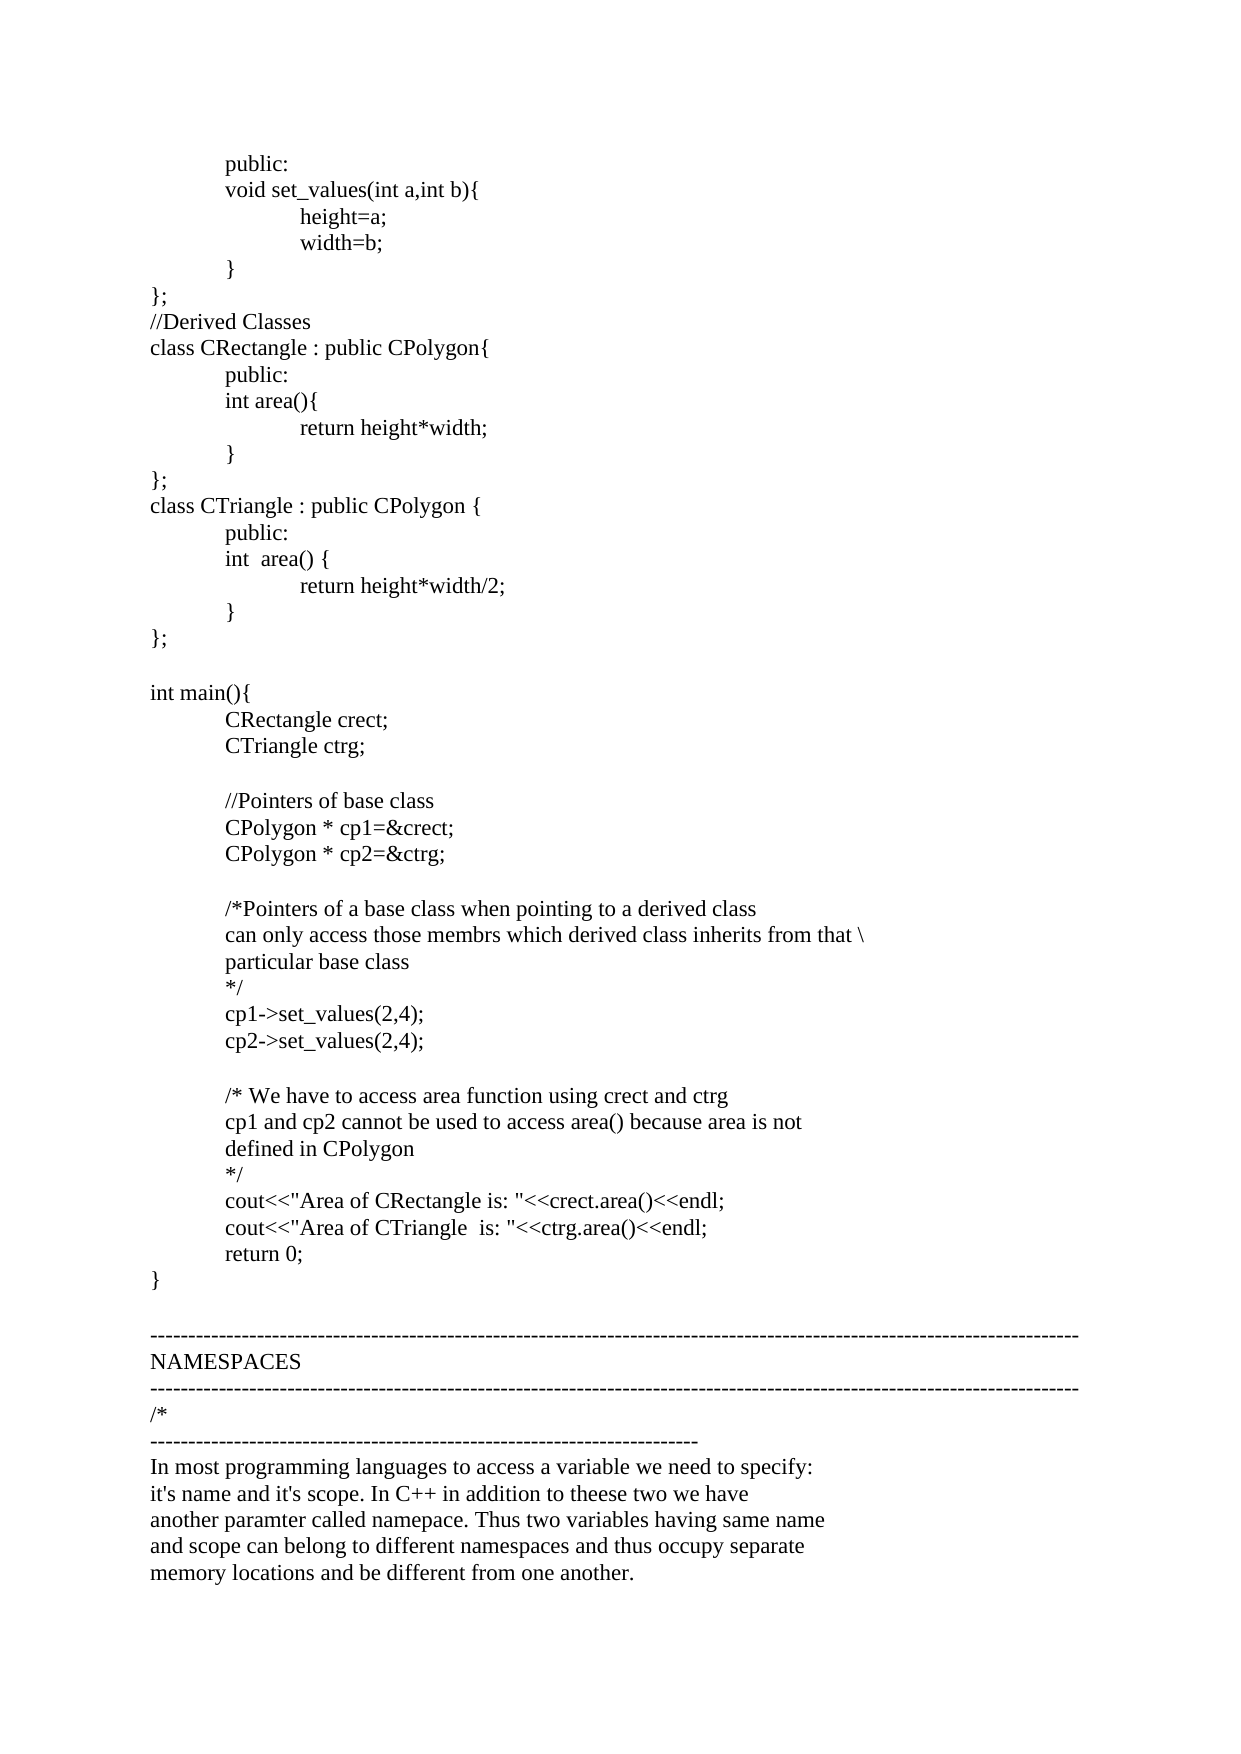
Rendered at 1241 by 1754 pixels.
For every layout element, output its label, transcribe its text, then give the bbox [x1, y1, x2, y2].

text -------------------------------------------------------------------------------------------------------------------------- [150, 1322, 1090, 1348]
text int area() { [150, 545, 1090, 572]
text class CTriangle : public CPolygon { [150, 493, 1090, 519]
text CRectangle crect; [150, 706, 1090, 732]
text return 0; [150, 1240, 1090, 1266]
text public: [150, 361, 1090, 387]
text NAMESPACES [150, 1348, 1090, 1374]
text cp2->set_values(2,4); [150, 1027, 1090, 1053]
text In most programming languages to access a variable we need to specify: [150, 1453, 1090, 1480]
text -------------------------------------------------------------------------------------------------------------------------- [150, 1374, 1090, 1401]
text }; [150, 466, 1090, 493]
text public: [150, 519, 1090, 545]
text //Pointers of base class [150, 787, 1090, 814]
text return height*width/2; [150, 572, 1090, 598]
text and scope can belong to different namespaces and thus occupy separate [150, 1532, 1090, 1559]
text /*Pointers of a base class when pointing to a derived class [150, 895, 1090, 921]
text void set_values(int a,int b){ [150, 176, 1090, 203]
text CPolygon * cp1=&crect; [150, 814, 1090, 840]
text CTriangle ctrg; [150, 732, 1090, 758]
text }; [150, 282, 1090, 308]
text memory locations and be different from one another. [150, 1559, 1090, 1585]
text public: [150, 150, 1090, 176]
text */ [150, 1161, 1090, 1187]
text } [150, 1266, 1090, 1293]
text cp1->set_values(2,4); [150, 1001, 1090, 1027]
text }; [150, 624, 1090, 651]
text cout<<"Area of CRectangle is: "<<crect.area()<<endl; [150, 1187, 1090, 1214]
text CPolygon * cp2=&ctrg; [150, 840, 1090, 866]
text height=a; [150, 203, 1090, 229]
text } [150, 440, 1090, 466]
text return height*width; [150, 413, 1090, 440]
text } [150, 598, 1090, 624]
text */ [150, 974, 1090, 1001]
text can only access those membrs which derived class inherits from that \ [150, 921, 1090, 948]
text ------------------------------------------------------------------------ [150, 1427, 1090, 1453]
text int area(){ [150, 387, 1090, 413]
text /* [150, 1401, 1090, 1427]
text //Derived Classes [150, 308, 1090, 334]
text class CRectangle : public CPolygon{ [150, 334, 1090, 361]
text defined in CPolygon [150, 1135, 1090, 1161]
text width=b; [150, 229, 1090, 255]
text another paramter called namepace. Thus two variables having same name [150, 1506, 1090, 1532]
text int main(){ [150, 679, 1090, 706]
text it's name and it's scope. In C++ in addition to theese two we have [150, 1480, 1090, 1506]
text particular base class [150, 948, 1090, 974]
text cp1 and cp2 cannot be used to access area() because area is not [150, 1108, 1090, 1135]
text cout<<"Area of CTriangle is: "<<ctrg.area()<<endl; [150, 1214, 1090, 1240]
text } [150, 255, 1090, 282]
text /* We have to access area function using crect and ctrg [150, 1082, 1090, 1108]
